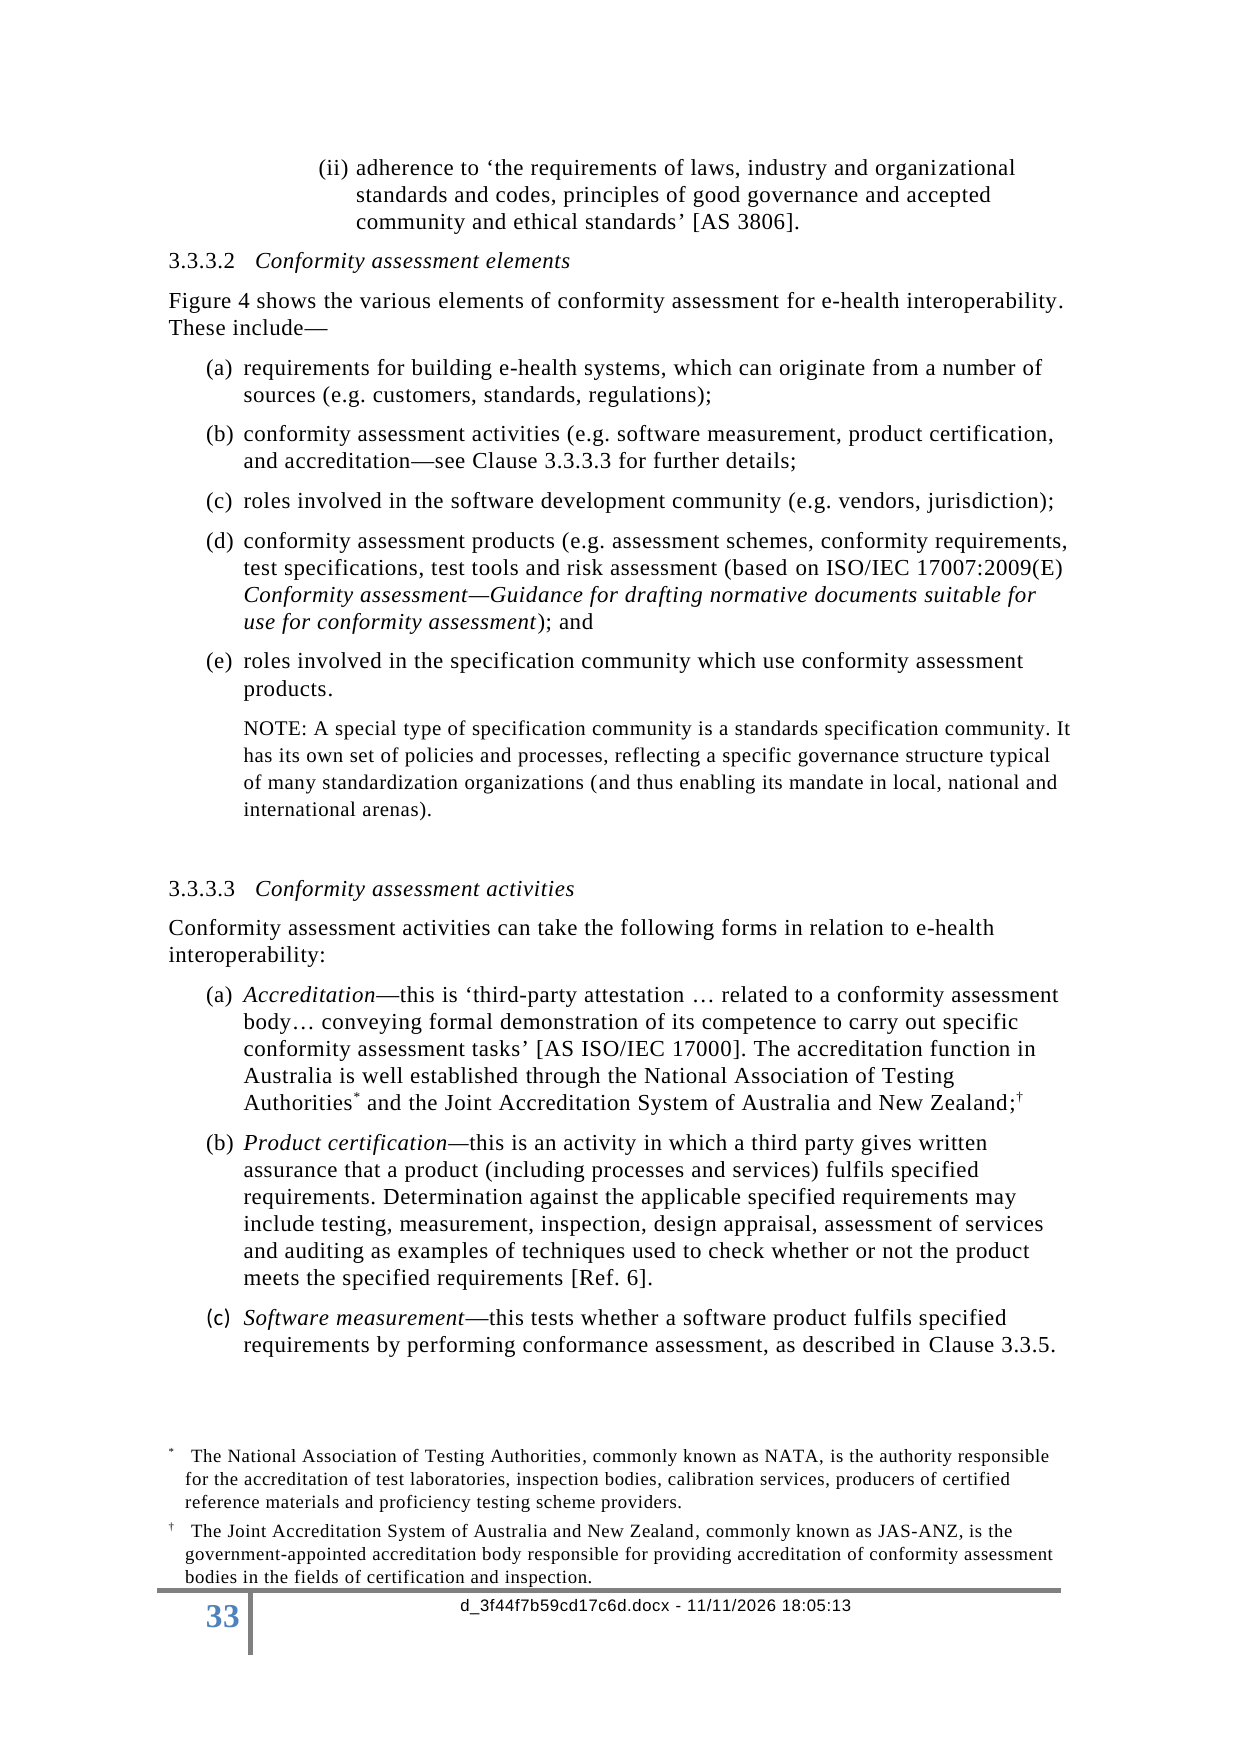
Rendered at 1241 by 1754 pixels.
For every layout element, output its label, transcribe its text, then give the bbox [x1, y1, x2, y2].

text 3.3.3.2 Conformity assessment elements [168, 247, 1072, 274]
list adherence to ‘the requirements of laws, industry and organizational standards and codes, principles of good governance and accepted community and ethical standards’ [AS 3806]. [318, 153, 1072, 235]
list Accreditation—this is ‘third-party attestation … related to a conformity assessment body… conveying formal demonstration of its competence to carry out specific conformity assessment tasks’ [AS ISO/IEC 17000]. The accreditation function in Australia is well established through the National Association of Testing Authorities and the Joint Accreditation System of Australia and New Zealand; [206, 981, 1072, 1116]
list requirements for building e-health systems, which can originate from a number of sources (e.g. customers, standards, regulations); [206, 353, 1072, 408]
text Conformity assessment activities can take the following forms in relation to e-health interoperability: [168, 914, 1072, 968]
list roles involved in the specification community which use conformity assessment products. [206, 647, 1072, 701]
list conformity assessment products (e.g. assessment schemes, conformity requirements, test specifications, test tools and risk assessment (based on ISO/IEC 17007:2009(E) Conformity assessment—Guidance for drafting normative documents suitable for use for conformity assessment); and [206, 526, 1072, 635]
text 3.3.3.3 Conformity assessment activities [168, 874, 1072, 901]
list Product certification—this is an activity in which a third party gives written assurance that a product (including processes and services) fulfils specified requirements. Determination against the applicable specified requirements may include testing, measurement, inspection, design appraisal, assessment of services and auditing as examples of techniques used to check whether or not the product meets the specified requirements [Ref. 6]. [206, 1128, 1072, 1291]
text Figure 4 shows the various elements of conformity assessment for e-health interoperability. These include— [168, 287, 1072, 341]
text NOTE: A special type of specification community is a standards specification community. It has its own set of policies and processes, reflecting a specific governance structure typical of many standardization organizations (and thus enabling its mandate in local, national and international arenas). [243, 714, 1072, 822]
list conformity assessment activities (e.g. software measurement, product certification, and accreditation—see Clause 3.3.3.3 for further details; [206, 420, 1072, 474]
list roles involved in the software development community (e.g. vendors, jurisdiction); [206, 487, 1072, 514]
